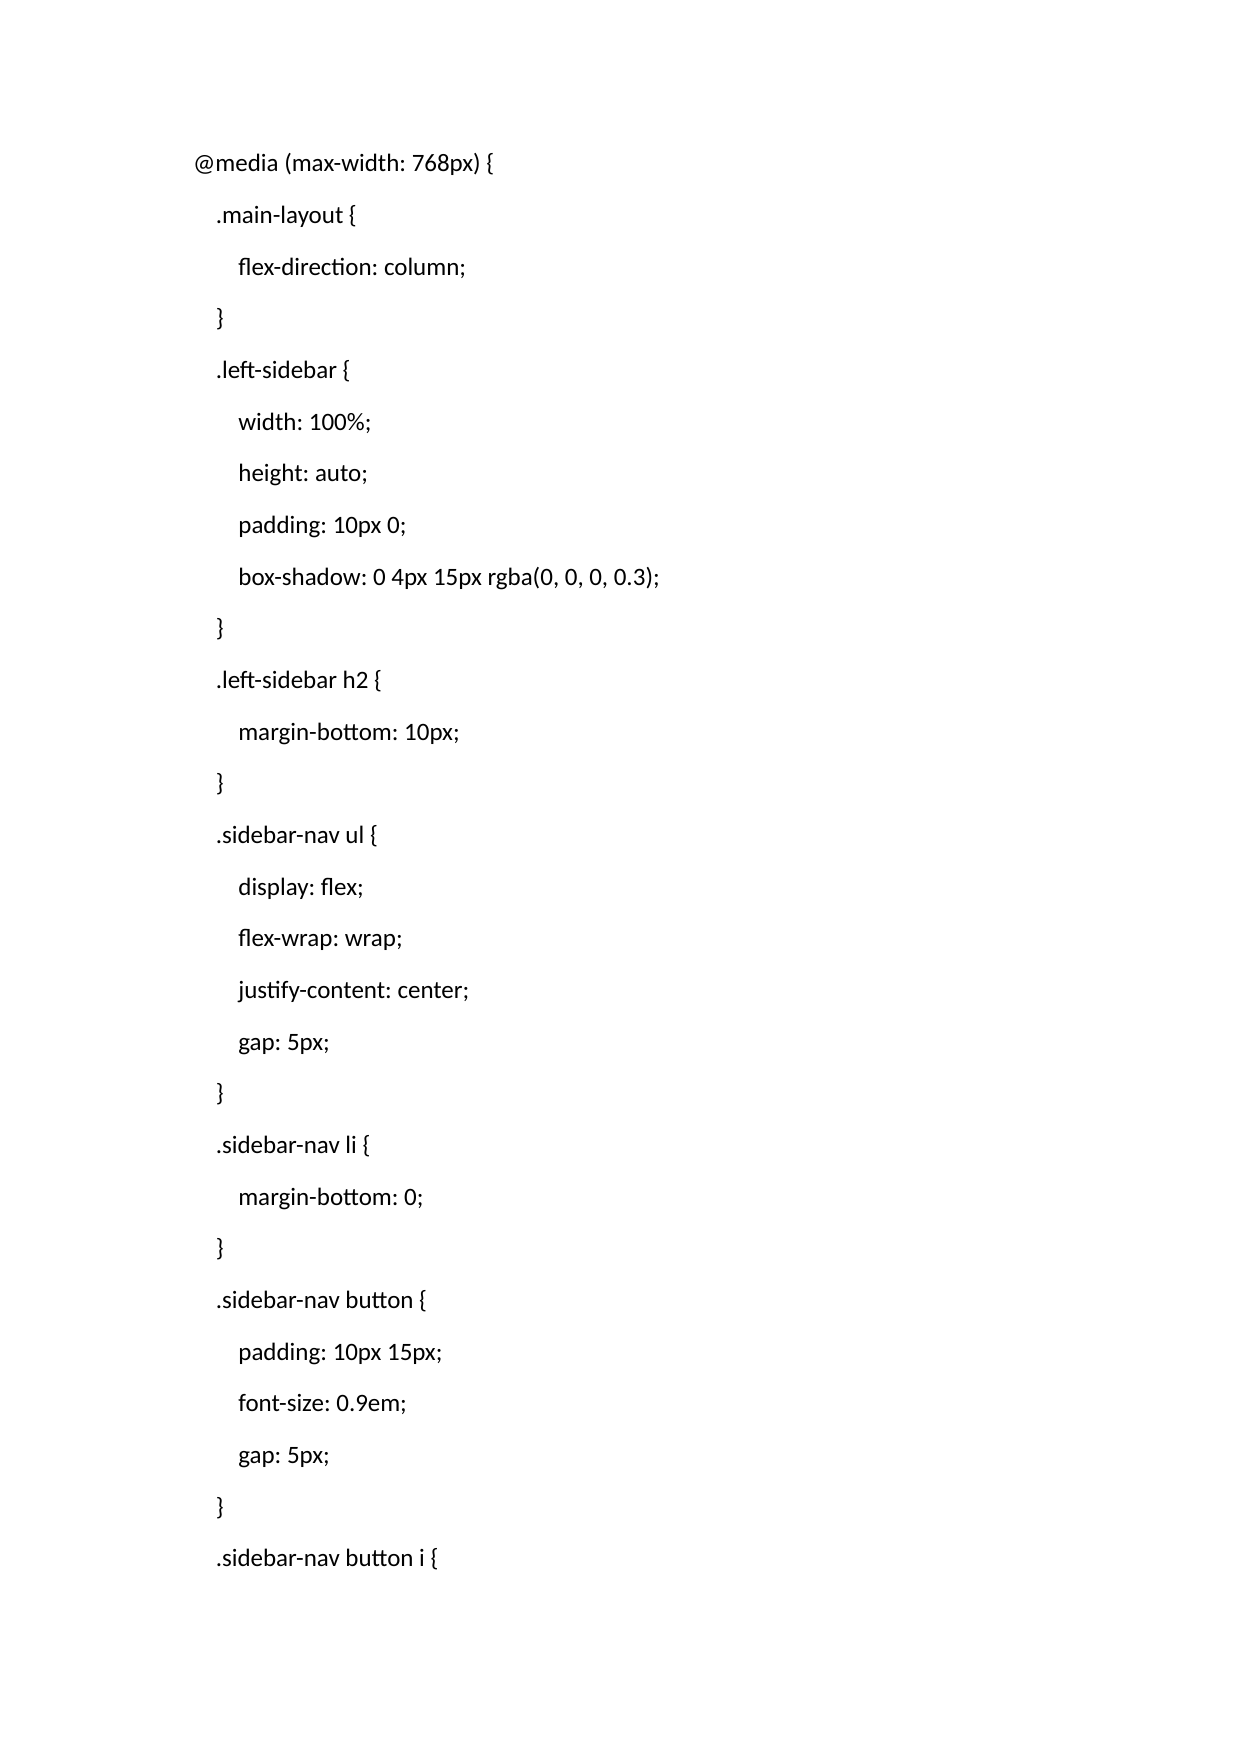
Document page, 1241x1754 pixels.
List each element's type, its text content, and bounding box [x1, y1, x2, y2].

text width: 100%; [148, 406, 1093, 436]
text .sidebar-nav ul { [148, 819, 1093, 850]
text flex-direction: column; [148, 251, 1093, 281]
text .left-sidebar h2 { [148, 664, 1093, 695]
text box-shadow: 0 4px 15px rgba(0, 0, 0, 0.3); [148, 561, 1093, 591]
text font-size: 0.9em; [148, 1388, 1093, 1418]
text .main-layout { [148, 199, 1093, 230]
text height: auto; [148, 458, 1093, 488]
text } [148, 1078, 1093, 1108]
text } [148, 303, 1093, 333]
text gap: 5px; [148, 1439, 1093, 1470]
text padding: 10px 15px; [148, 1336, 1093, 1366]
text margin-bottom: 0; [148, 1181, 1093, 1211]
text } [148, 1233, 1093, 1263]
text } [148, 1491, 1093, 1521]
text padding: 10px 0; [148, 509, 1093, 540]
text justify-content: center; [148, 974, 1093, 1005]
text .sidebar-nav button i { [148, 1543, 1093, 1573]
text .sidebar-nav li { [148, 1129, 1093, 1160]
text gap: 5px; [148, 1026, 1093, 1056]
text } [148, 768, 1093, 798]
text .left-sidebar { [148, 354, 1093, 385]
text margin-bottom: 10px; [148, 716, 1093, 746]
text } [148, 613, 1093, 643]
text flex-wrap: wrap; [148, 923, 1093, 953]
text @media (max-width: 768px) { [148, 148, 1093, 178]
text .sidebar-nav button { [148, 1284, 1093, 1315]
text display: flex; [148, 871, 1093, 901]
